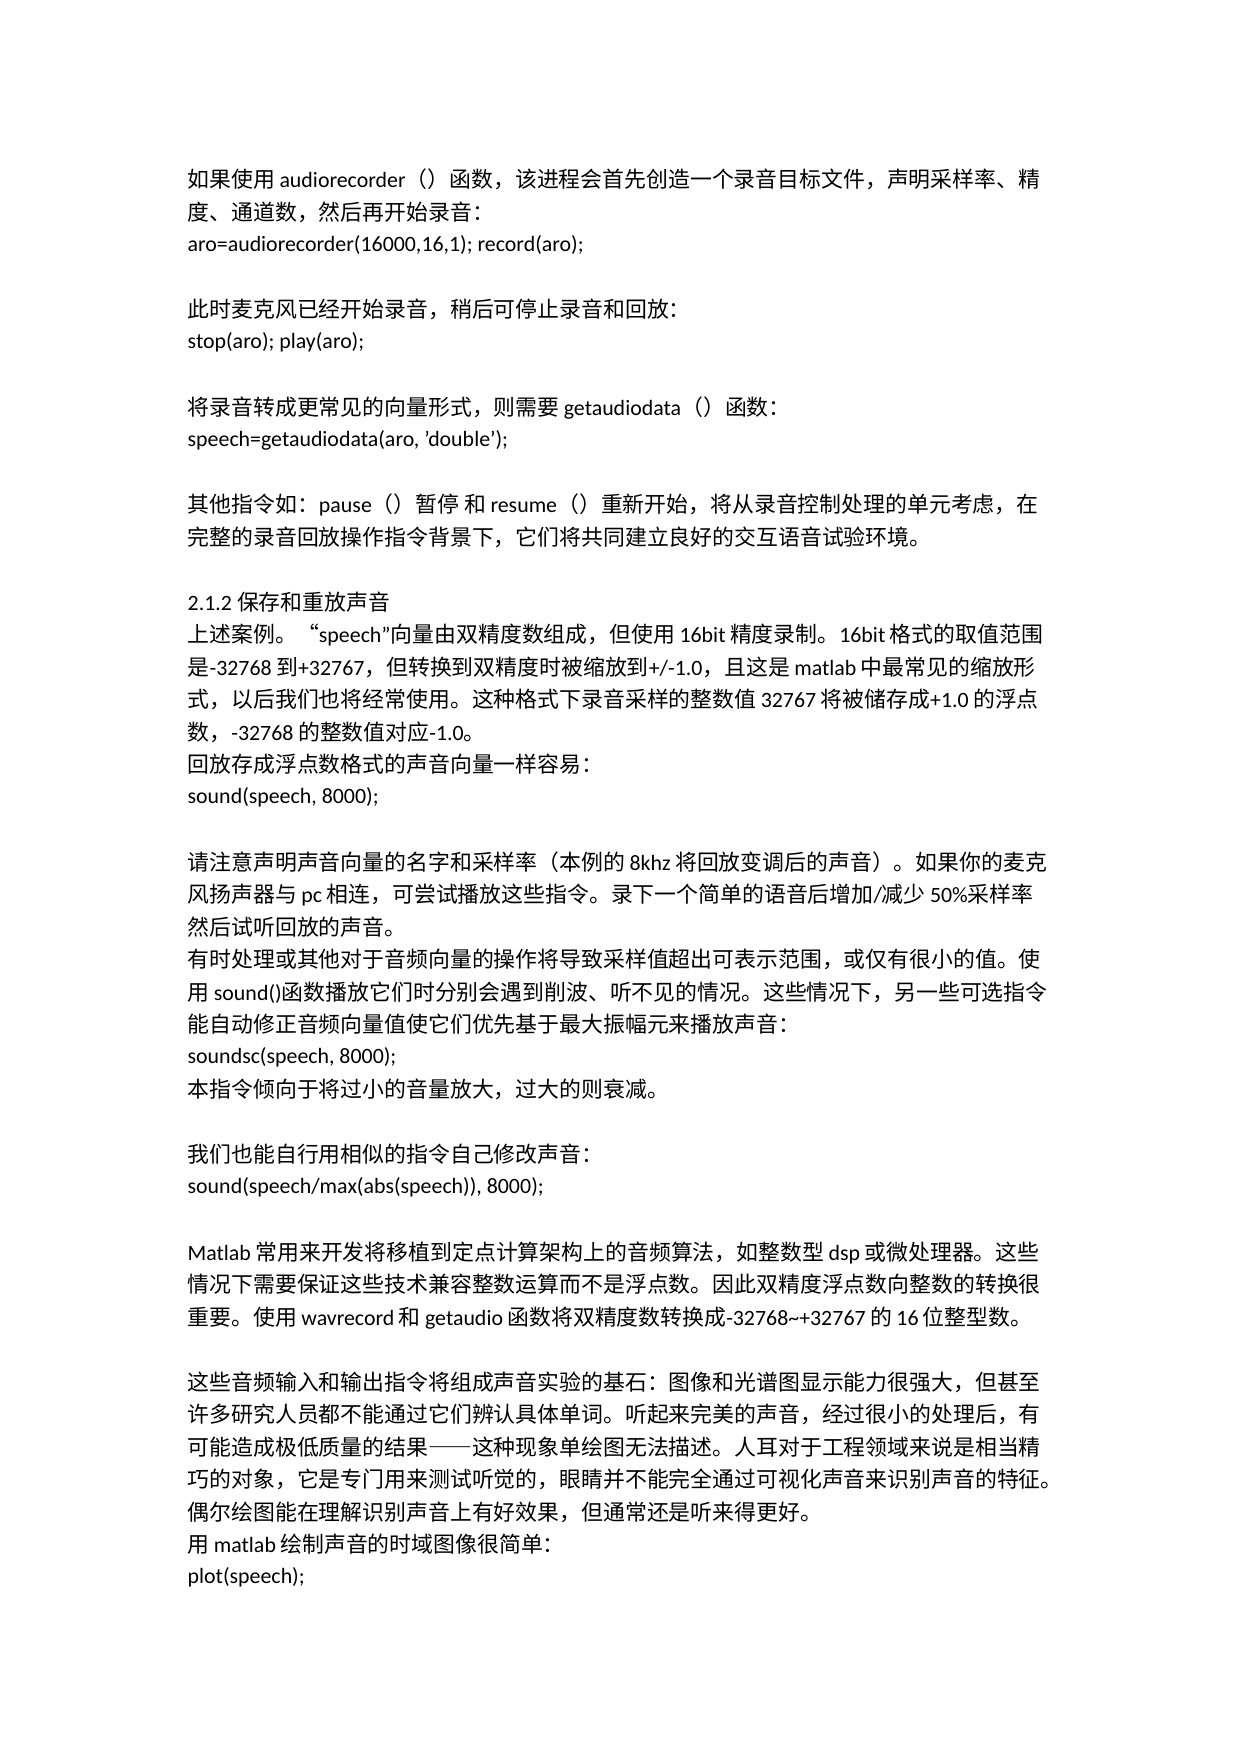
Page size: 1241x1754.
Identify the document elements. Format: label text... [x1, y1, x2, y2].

list 请注意声明声音向量的名字和采样率（本例的8khz将回放变调后的声音）。如果你的麦克风扬声器与pc相连，可尝试播放这些指令。录下一个简单的语音后增加/减少50%采样率然后试听回放的声音。 [187, 844, 1053, 942]
list 我们也能自行用相似的指令自己修改声音： [187, 1137, 1053, 1169]
list speech=getaudiodata(aro, ’double’); [187, 422, 1053, 454]
list 2.1.2 保存和重放声音 [187, 584, 1053, 617]
list 本指令倾向于将过小的音量放大，过大的则衰减。 [187, 1072, 1053, 1104]
list 其他指令如：pause（）暂停 和resume（）重新开始，将从录音控制处理的单元考虑，在完整的录音回放操作指令背景下，它们将共同建立良好的交互语音试验环境。 [187, 487, 1053, 552]
list stop(aro); play(aro); [187, 324, 1053, 357]
list sound(speech, 8000); [187, 779, 1053, 812]
list 用matlab绘制声音的时域图像很简单： [187, 1527, 1053, 1559]
list 这些音频输入和输出指令将组成声音实验的基石：图像和光谱图显示能力很强大，但甚至许多研究人员都不能通过它们辨认具体单词。听起来完美的声音，经过很小的处理后，有可能造成极低质量的结果——这种现象单绘图无法描述。人耳对于工程领域来说是相当精巧的对象，它是专门用来测试听觉的，眼睛并不能完全通过可视化声音来识别声音的特征。偶尔绘图能在理解识别声音上有好效果，但通常还是听来得更好。 [187, 1364, 1053, 1527]
list 此时麦克风已经开始录音，稍后可停止录音和回放： [187, 292, 1053, 324]
list soundsc(speech, 8000); [187, 1039, 1053, 1072]
list 上述案例。“speech”向量由双精度数组成，但使用16bit精度录制。16bit格式的取值范围是-32768到+32767，但转换到双精度时被缩放到+/-1.0，且这是matlab中最常见的缩放形式，以后我们也将经常使用。这种格式下录音采样的整数值32767将被储存成+1.0的浮点数，-32768的整数值对应-1.0。 [187, 617, 1053, 747]
list 回放存成浮点数格式的声音向量一样容易： [187, 747, 1053, 779]
list 有时处理或其他对于音频向量的操作将导致采样值超出可表示范围，或仅有很小的值。使用sound()函数播放它们时分别会遇到削波、听不见的情况。这些情况下，另一些可选指令能自动修正音频向量值使它们优先基于最大振幅元来播放声音： [187, 942, 1053, 1039]
list aro=audiorecorder(16000,16,1); record(aro); [187, 227, 1053, 259]
list Matlab常用来开发将移植到定点计算架构上的音频算法，如整数型dsp或微处理器。这些情况下需要保证这些技术兼容整数运算而不是浮点数。因此双精度浮点数向整数的转换很重要。使用wavrecord和getaudio函数将双精度数转换成-32768~+32767的16位整型数。 [187, 1234, 1053, 1332]
list sound(speech/max(abs(speech)), 8000); [187, 1169, 1053, 1202]
list 将录音转成更常见的向量形式，则需要getaudiodata（）函数： [187, 389, 1053, 422]
list 如果使用audiorecorder（）函数，该进程会首先创造一个录音目标文件，声明采样率、精度、通道数，然后再开始录音： [187, 162, 1053, 227]
list plot(speech); [187, 1559, 1053, 1592]
